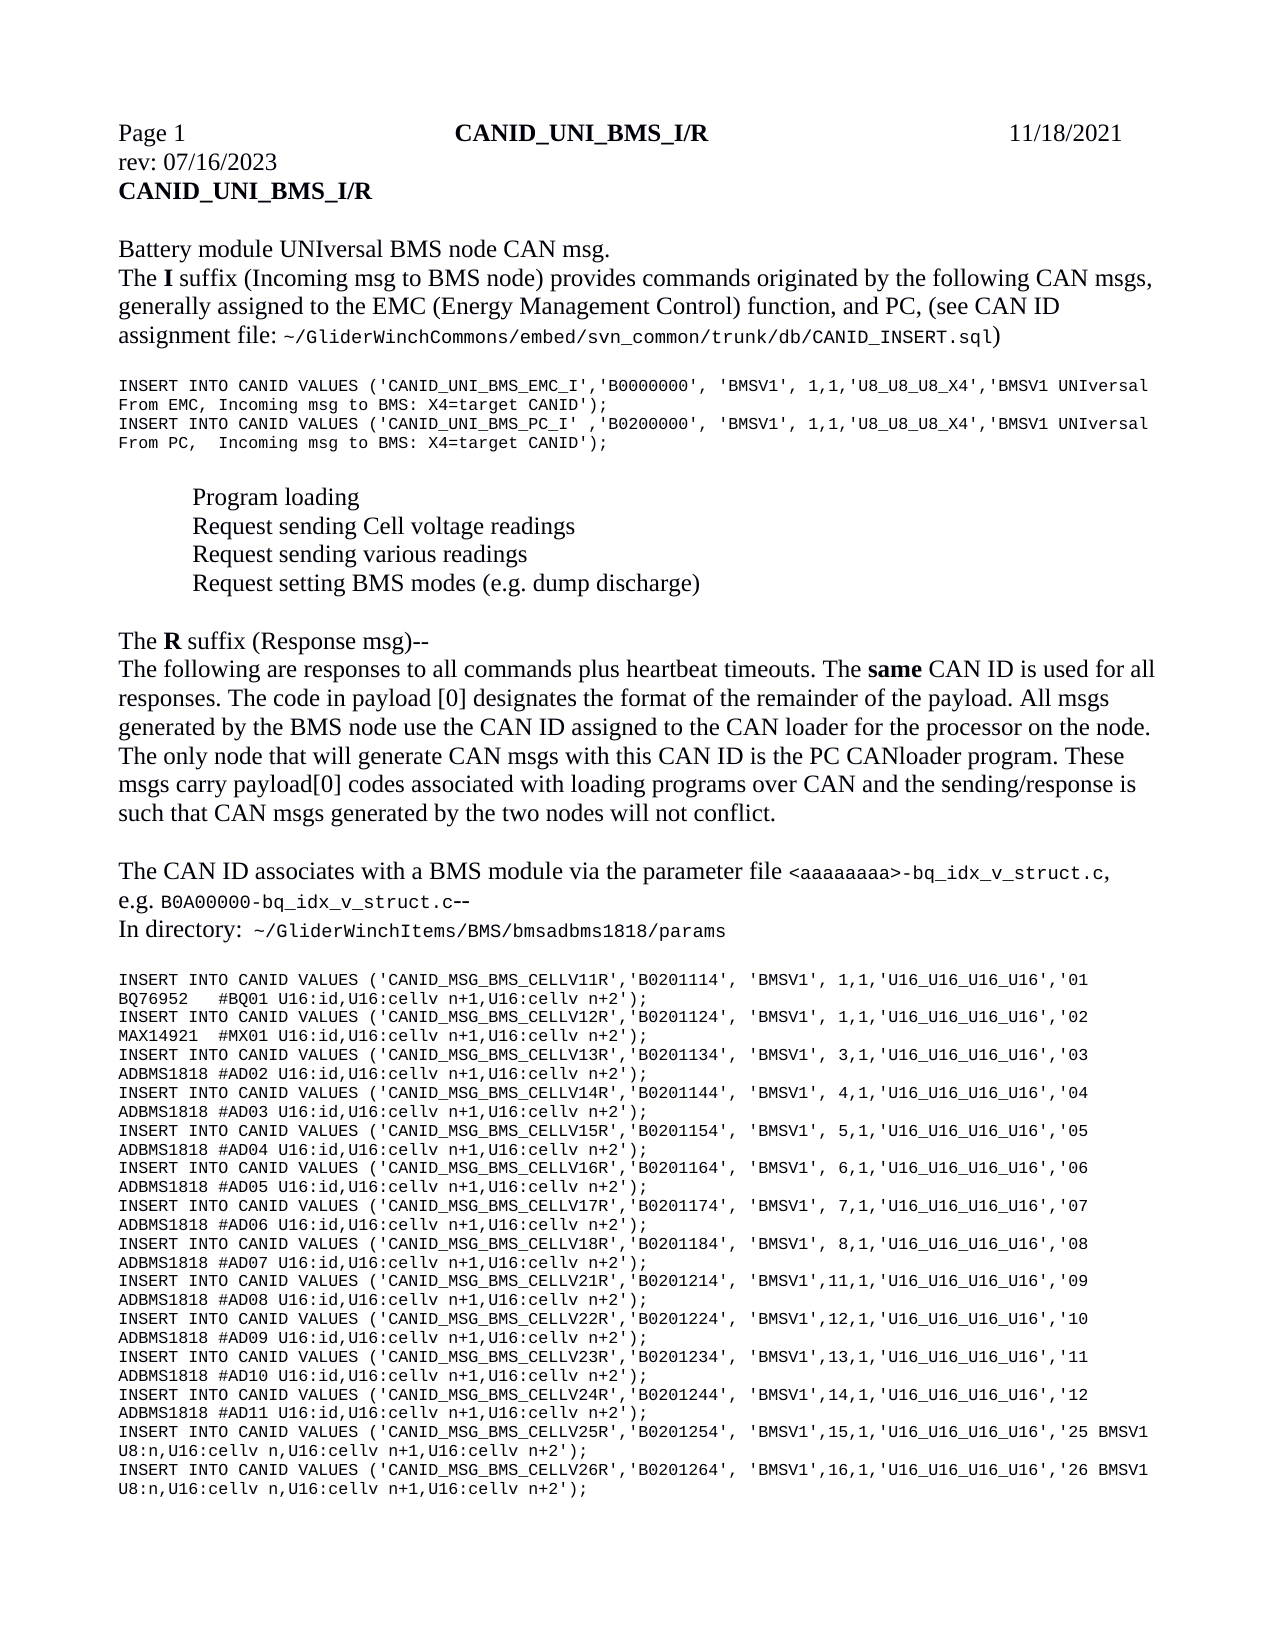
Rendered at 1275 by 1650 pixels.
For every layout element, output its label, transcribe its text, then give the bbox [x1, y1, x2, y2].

text Request sending various readings [118, 539, 1157, 568]
text INSERT INTO CANID VALUES ('CANID_MSG_BMS_CELLV13R','B0201134', 'BMSV1', 3,1,'U16_U16_U16_U16','03 ADBMS1818 #AD02 U16:id,U16:cellv n+1,U16:cellv n+2'); [118, 1047, 1157, 1084]
text The R suffix (Response msg)-- [118, 626, 1157, 654]
text INSERT INTO CANID VALUES ('CANID_MSG_BMS_CELLV26R','B0201264', 'BMSV1',16,1,'U16_U16_U16_U16','26 BMSV1 U8:n,U16:cellv n,U16:cellv n+1,U16:cellv n+2'); [118, 1462, 1157, 1499]
text Battery module UNIversal BMS node CAN msg. [118, 234, 1157, 263]
text Request sending Cell voltage readings [118, 511, 1157, 539]
text INSERT INTO CANID VALUES ('CANID_UNI_BMS_PC_I' ,'B0200000', 'BMSV1', 1,1,'U8_U8_U8_X4','BMSV1 UNIversal From PC, Incoming msg to BMS: X4=target CANID'); [118, 416, 1157, 453]
text e.g. B0A00000-bq_idx_v_struct.c-- [118, 885, 1157, 914]
text Program loading [118, 482, 1157, 511]
text INSERT INTO CANID VALUES ('CANID_MSG_BMS_CELLV11R','B0201114', 'BMSV1', 1,1,'U16_U16_U16_U16','01 BQ76952 #BQ01 U16:id,U16:cellv n+1,U16:cellv n+2'); [118, 971, 1157, 1009]
text The I suffix (Incoming msg to BMS node) provides commands originated by the following CAN msgs, generally assigned to the EMC (Energy Management Control) function, and PC, (see CAN ID assignment file: ~/GliderWinchCommons/embed/svn_common/trunk/db/CANID_INSERT.sql) [118, 263, 1157, 349]
text CANID_UNI_BMS_I/R [118, 176, 1157, 205]
text The CAN ID associates with a BMS module via the parameter file <aaaaaaaa>-bq_idx_v_struct.c, [118, 856, 1157, 885]
text Request setting BMS modes (e.g. dump discharge) [118, 568, 1157, 597]
text INSERT INTO CANID VALUES ('CANID_MSG_BMS_CELLV22R','B0201224', 'BMSV1',12,1,'U16_U16_U16_U16','10 ADBMS1818 #AD09 U16:id,U16:cellv n+1,U16:cellv n+2'); [118, 1311, 1157, 1348]
text INSERT INTO CANID VALUES ('CANID_MSG_BMS_CELLV16R','B0201164', 'BMSV1', 6,1,'U16_U16_U16_U16','06 ADBMS1818 #AD05 U16:id,U16:cellv n+1,U16:cellv n+2'); [118, 1160, 1157, 1198]
text INSERT INTO CANID VALUES ('CANID_MSG_BMS_CELLV14R','B0201144', 'BMSV1', 4,1,'U16_U16_U16_U16','04 ADBMS1818 #AD03 U16:id,U16:cellv n+1,U16:cellv n+2'); [118, 1084, 1157, 1122]
text INSERT INTO CANID VALUES ('CANID_MSG_BMS_CELLV21R','B0201214', 'BMSV1',11,1,'U16_U16_U16_U16','09 ADBMS1818 #AD08 U16:id,U16:cellv n+1,U16:cellv n+2'); [118, 1273, 1157, 1311]
text In directory: ~/GliderWinchItems/BMS/bmsadbms1818/params [118, 914, 1157, 943]
text INSERT INTO CANID VALUES ('CANID_MSG_BMS_CELLV15R','B0201154', 'BMSV1', 5,1,'U16_U16_U16_U16','05 ADBMS1818 #AD04 U16:id,U16:cellv n+1,U16:cellv n+2'); [118, 1122, 1157, 1160]
text INSERT INTO CANID VALUES ('CANID_UNI_BMS_EMC_I','B0000000', 'BMSV1', 1,1,'U8_U8_U8_X4','BMSV1 UNIversal From EMC, Incoming msg to BMS: X4=target CANID'); [118, 378, 1157, 416]
text INSERT INTO CANID VALUES ('CANID_MSG_BMS_CELLV23R','B0201234', 'BMSV1',13,1,'U16_U16_U16_U16','11 ADBMS1818 #AD10 U16:id,U16:cellv n+1,U16:cellv n+2'); [118, 1348, 1157, 1386]
text INSERT INTO CANID VALUES ('CANID_MSG_BMS_CELLV12R','B0201124', 'BMSV1', 1,1,'U16_U16_U16_U16','02 MAX14921 #MX01 U16:id,U16:cellv n+1,U16:cellv n+2'); [118, 1009, 1157, 1047]
text INSERT INTO CANID VALUES ('CANID_MSG_BMS_CELLV17R','B0201174', 'BMSV1', 7,1,'U16_U16_U16_U16','07 ADBMS1818 #AD06 U16:id,U16:cellv n+1,U16:cellv n+2'); [118, 1198, 1157, 1235]
text INSERT INTO CANID VALUES ('CANID_MSG_BMS_CELLV18R','B0201184', 'BMSV1', 8,1,'U16_U16_U16_U16','08 ADBMS1818 #AD07 U16:id,U16:cellv n+1,U16:cellv n+2'); [118, 1235, 1157, 1273]
text INSERT INTO CANID VALUES ('CANID_MSG_BMS_CELLV24R','B0201244', 'BMSV1',14,1,'U16_U16_U16_U16','12 ADBMS1818 #AD11 U16:id,U16:cellv n+1,U16:cellv n+2'); [118, 1386, 1157, 1424]
text The following are responses to all commands plus heartbeat timeouts. The same CAN ID is used for all responses. The code in payload [0] designates the format of the remainder of the payload. All msgs generated by the BMS node use the CAN ID assigned to the CAN loader for the processor on the node. The only node that will generate CAN msgs with this CAN ID is the PC CANloader program. These msgs carry payload[0] codes associated with loading programs over CAN and the sending/response is such that CAN msgs generated by the two nodes will not conflict. [118, 654, 1157, 827]
text INSERT INTO CANID VALUES ('CANID_MSG_BMS_CELLV25R','B0201254', 'BMSV1',15,1,'U16_U16_U16_U16','25 BMSV1 U8:n,U16:cellv n,U16:cellv n+1,U16:cellv n+2'); [118, 1424, 1157, 1462]
